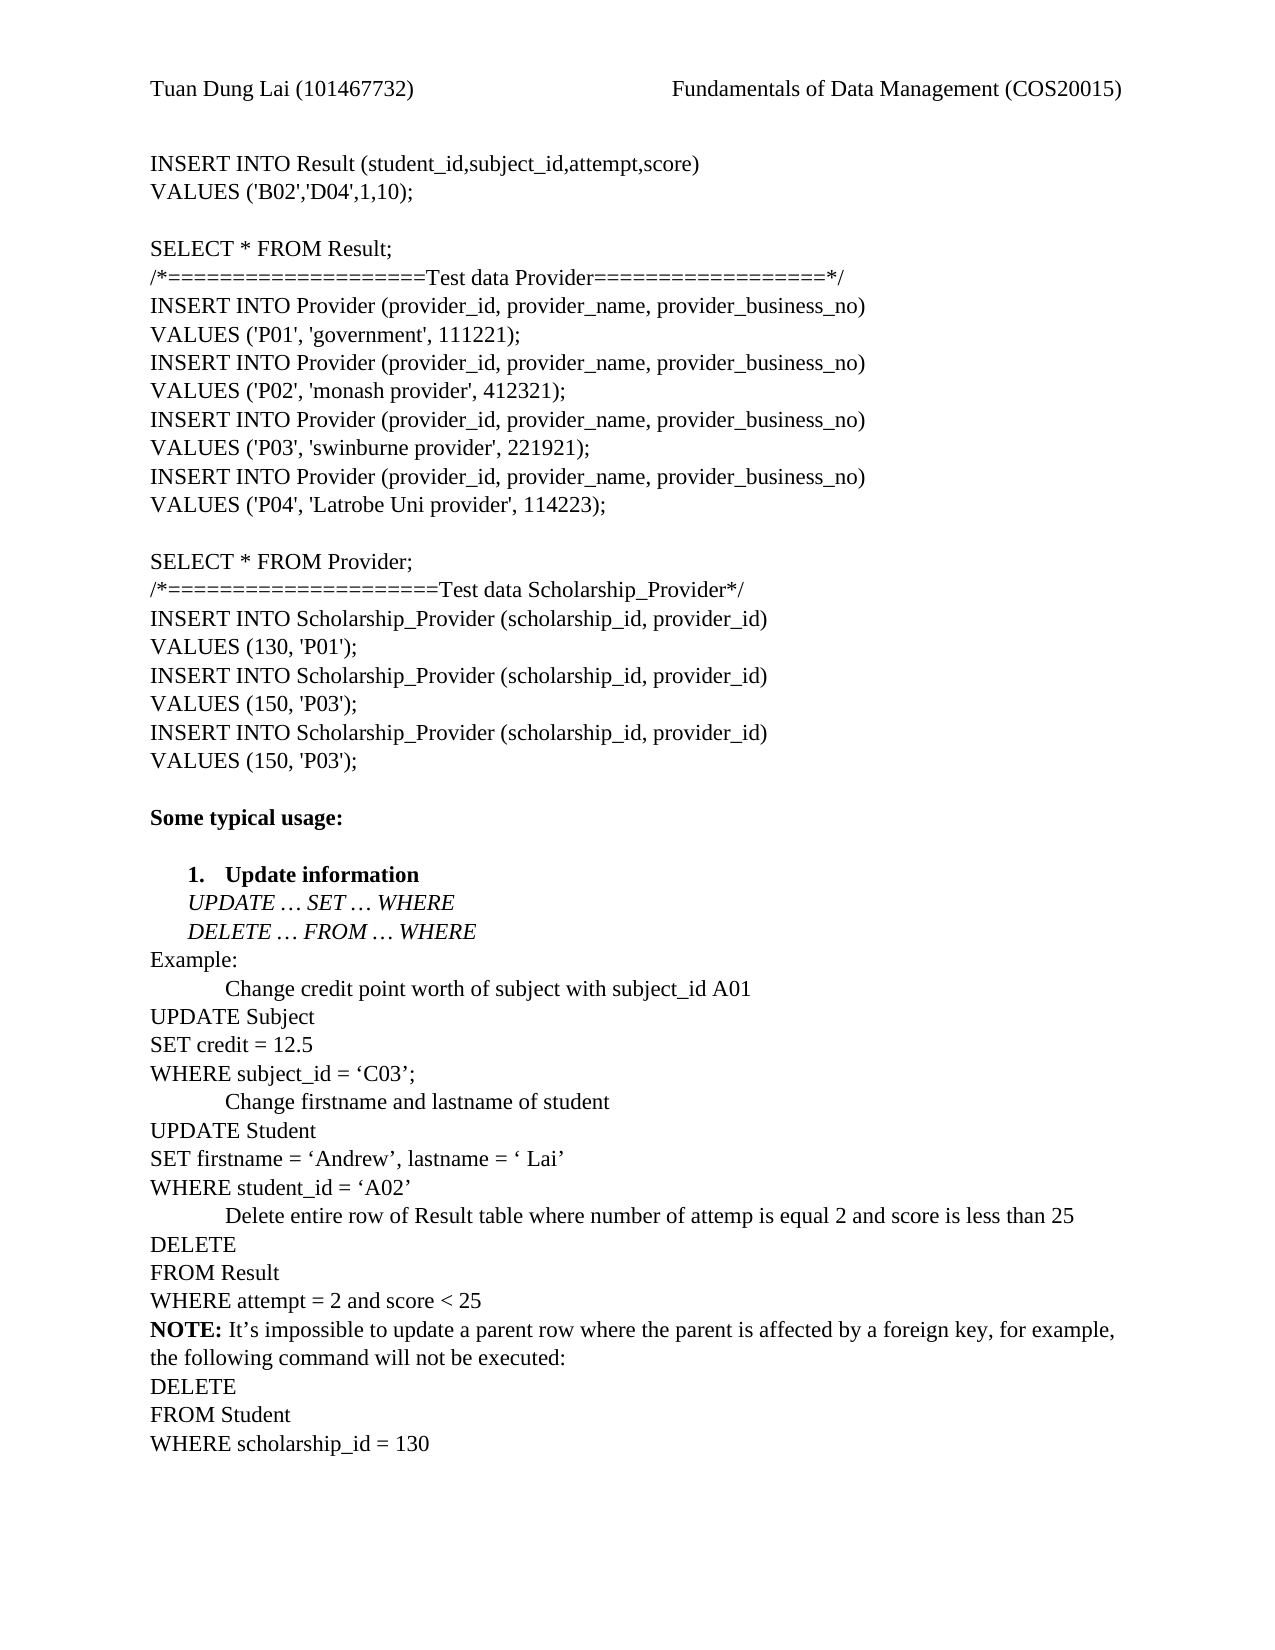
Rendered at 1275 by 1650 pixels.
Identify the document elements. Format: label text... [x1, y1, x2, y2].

list Update information [187, 861, 1125, 887]
text NOTE: It’s impossible to update a parent row where the parent is affected by a foreign key, for example, the following command will not be executed: [150, 1316, 1125, 1371]
text INSERT INTO Scholarship_Provider (scholarship_id, provider_id) [150, 605, 1125, 631]
text DELETE FROM Student [150, 1373, 1125, 1428]
text FROM Result [150, 1259, 1125, 1285]
text INSERT INTO Provider (provider_id, provider_name, provider_business_no) [150, 406, 1125, 432]
text VALUES (150, 'P03'); [150, 747, 1125, 773]
text VALUES ('B02','D04',1,10); [150, 178, 1125, 205]
text INSERT INTO Scholarship_Provider (scholarship_id, provider_id) [150, 719, 1125, 745]
text /*=====================Test data Scholarship_Provider*/ [150, 577, 1125, 603]
text INSERT INTO Provider (provider_id, provider_name, provider_business_no) [150, 349, 1125, 375]
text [150, 150, 1125, 176]
text /*====================Test data Provider==================*/ [150, 264, 1125, 290]
text Change firstname and lastname of student [150, 1088, 1125, 1115]
text Some typical usage: [150, 804, 1125, 830]
text VALUES ('P03', 'swinburne provider', 221921); [150, 434, 1125, 461]
text INSERT INTO Provider (provider_id, provider_name, provider_business_no) [150, 292, 1125, 318]
text UPDATE Subject [150, 1003, 1125, 1029]
text VALUES (130, 'P01'); [150, 633, 1125, 660]
text Change credit point worth of subject with subject_id A01 [150, 975, 1125, 1001]
text WHERE attempt = 2 and score < 25 [150, 1287, 1125, 1314]
text VALUES ('P01', 'government', 111221); [150, 321, 1125, 347]
text INSERT INTO Scholarship_Provider (scholarship_id, provider_id) [150, 662, 1125, 688]
text UPDATE Student [150, 1117, 1125, 1143]
text INSERT INTO Provider (provider_id, provider_name, provider_business_no) [150, 463, 1125, 489]
text SELECT * FROM Provider; [150, 548, 1125, 574]
text SET firstname = ‘Andrew’, lastname = ‘ Lai’ [150, 1145, 1125, 1172]
text WHERE student_id = ‘A02’ [150, 1174, 1125, 1200]
text UPDATE … SET … WHERE [150, 889, 1125, 916]
text SET credit = 12.5 [150, 1032, 1125, 1058]
text WHERE scholarship_id = 130 [150, 1430, 1125, 1456]
text DELETE [150, 1231, 1125, 1257]
text WHERE subject_id = ‘C03’; [150, 1060, 1125, 1086]
text DELETE … FROM … WHERE [150, 918, 1125, 944]
text VALUES (150, 'P03'); [150, 690, 1125, 717]
text SELECT * FROM Result; [150, 235, 1125, 262]
text Example: [150, 946, 1125, 973]
text VALUES ('P02', 'monash provider', 412321); [150, 377, 1125, 404]
text Delete entire row of Result table where number of attemp is equal 2 and score is less than 25 [150, 1202, 1125, 1228]
text VALUES ('P04', 'Latrobe Uni provider', 114223); [150, 491, 1125, 518]
